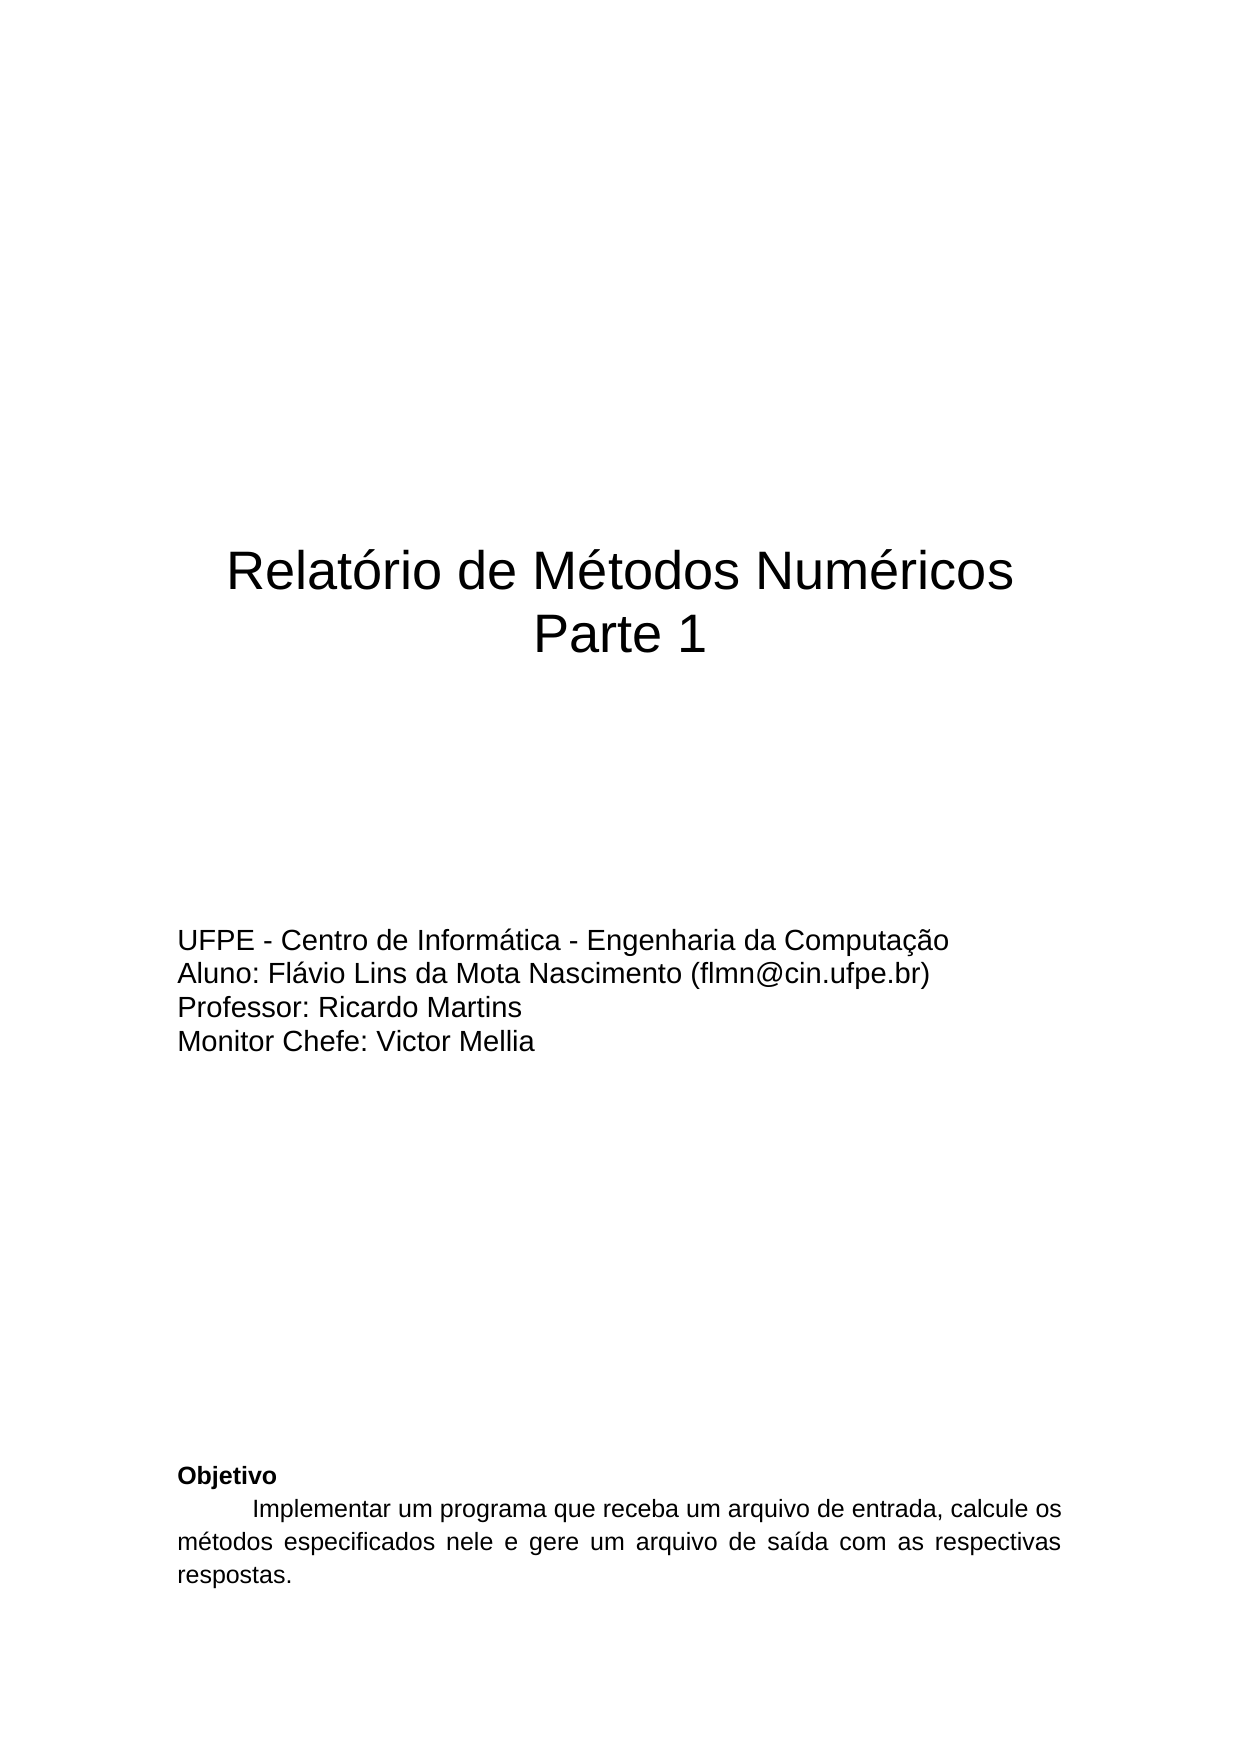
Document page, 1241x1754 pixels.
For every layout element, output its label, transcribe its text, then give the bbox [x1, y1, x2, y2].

subtitle Professor: Ricardo Martins [177, 990, 1063, 1023]
subtitle UFPE - Centro de Informática - Engenharia da Computação [177, 923, 1063, 956]
title Relatório de Métodos Numéricos Parte 1 [177, 539, 1063, 663]
subtitle Aluno: Flávio Lins da Mota Nascimento (flmn@cin.ufpe.br) [177, 956, 1063, 990]
subtitle Monitor Chefe: Victor Mellia [177, 1023, 1063, 1057]
text Objetivo [177, 1461, 1063, 1490]
